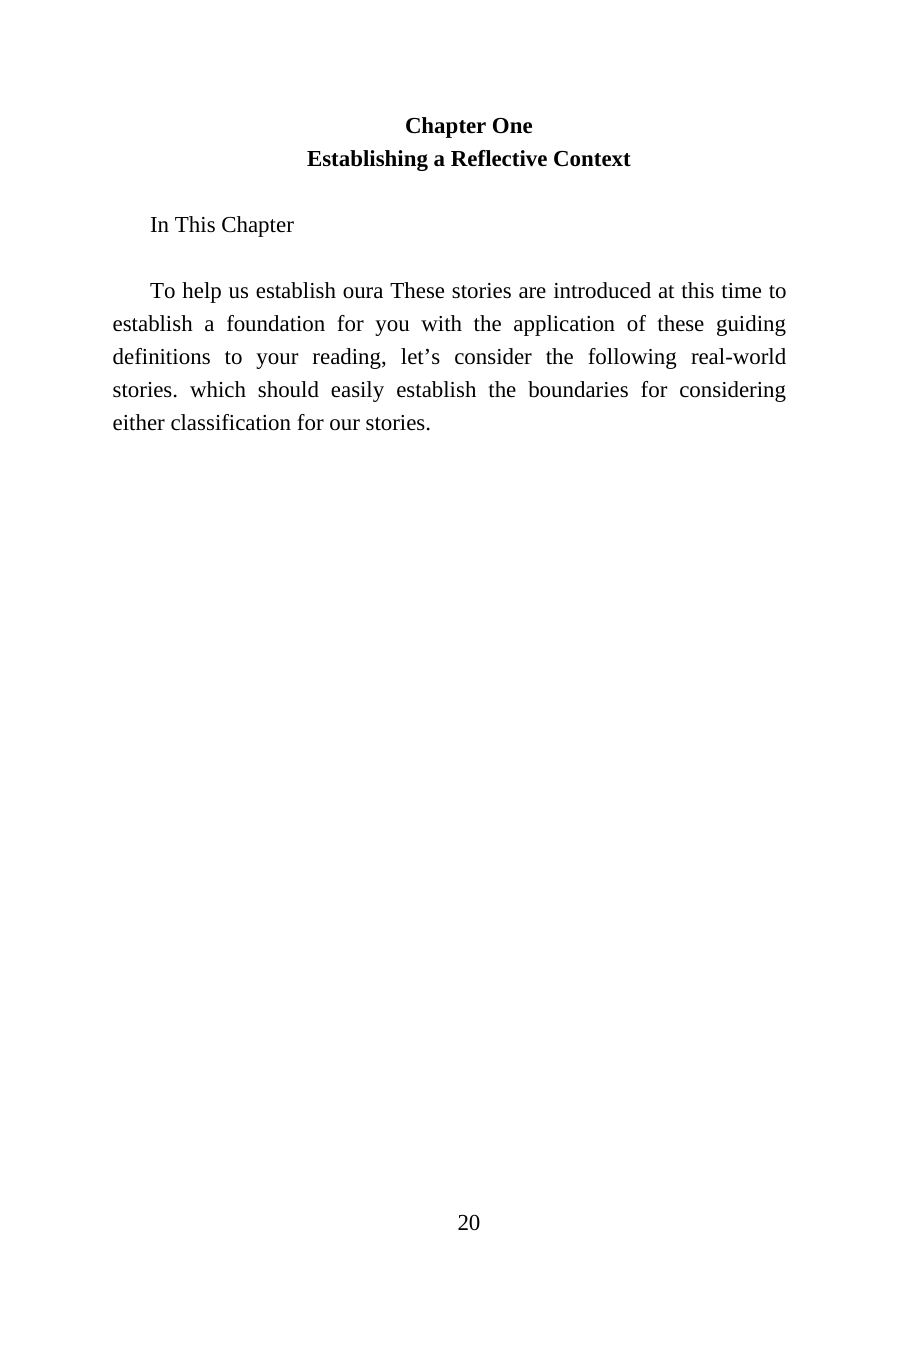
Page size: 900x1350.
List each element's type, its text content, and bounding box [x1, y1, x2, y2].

text Establishing a Reflective Context [112, 145, 787, 172]
text In This Chapter [112, 211, 787, 238]
text To help us establish oura These stories are introduced at this time to establish a foundation for you with the application of these guiding definitions to your reading, let’s consider the following real-world stories. which should easily establish the boundaries for considering either classification for our stories. [112, 277, 787, 435]
text Chapter One [112, 112, 787, 139]
